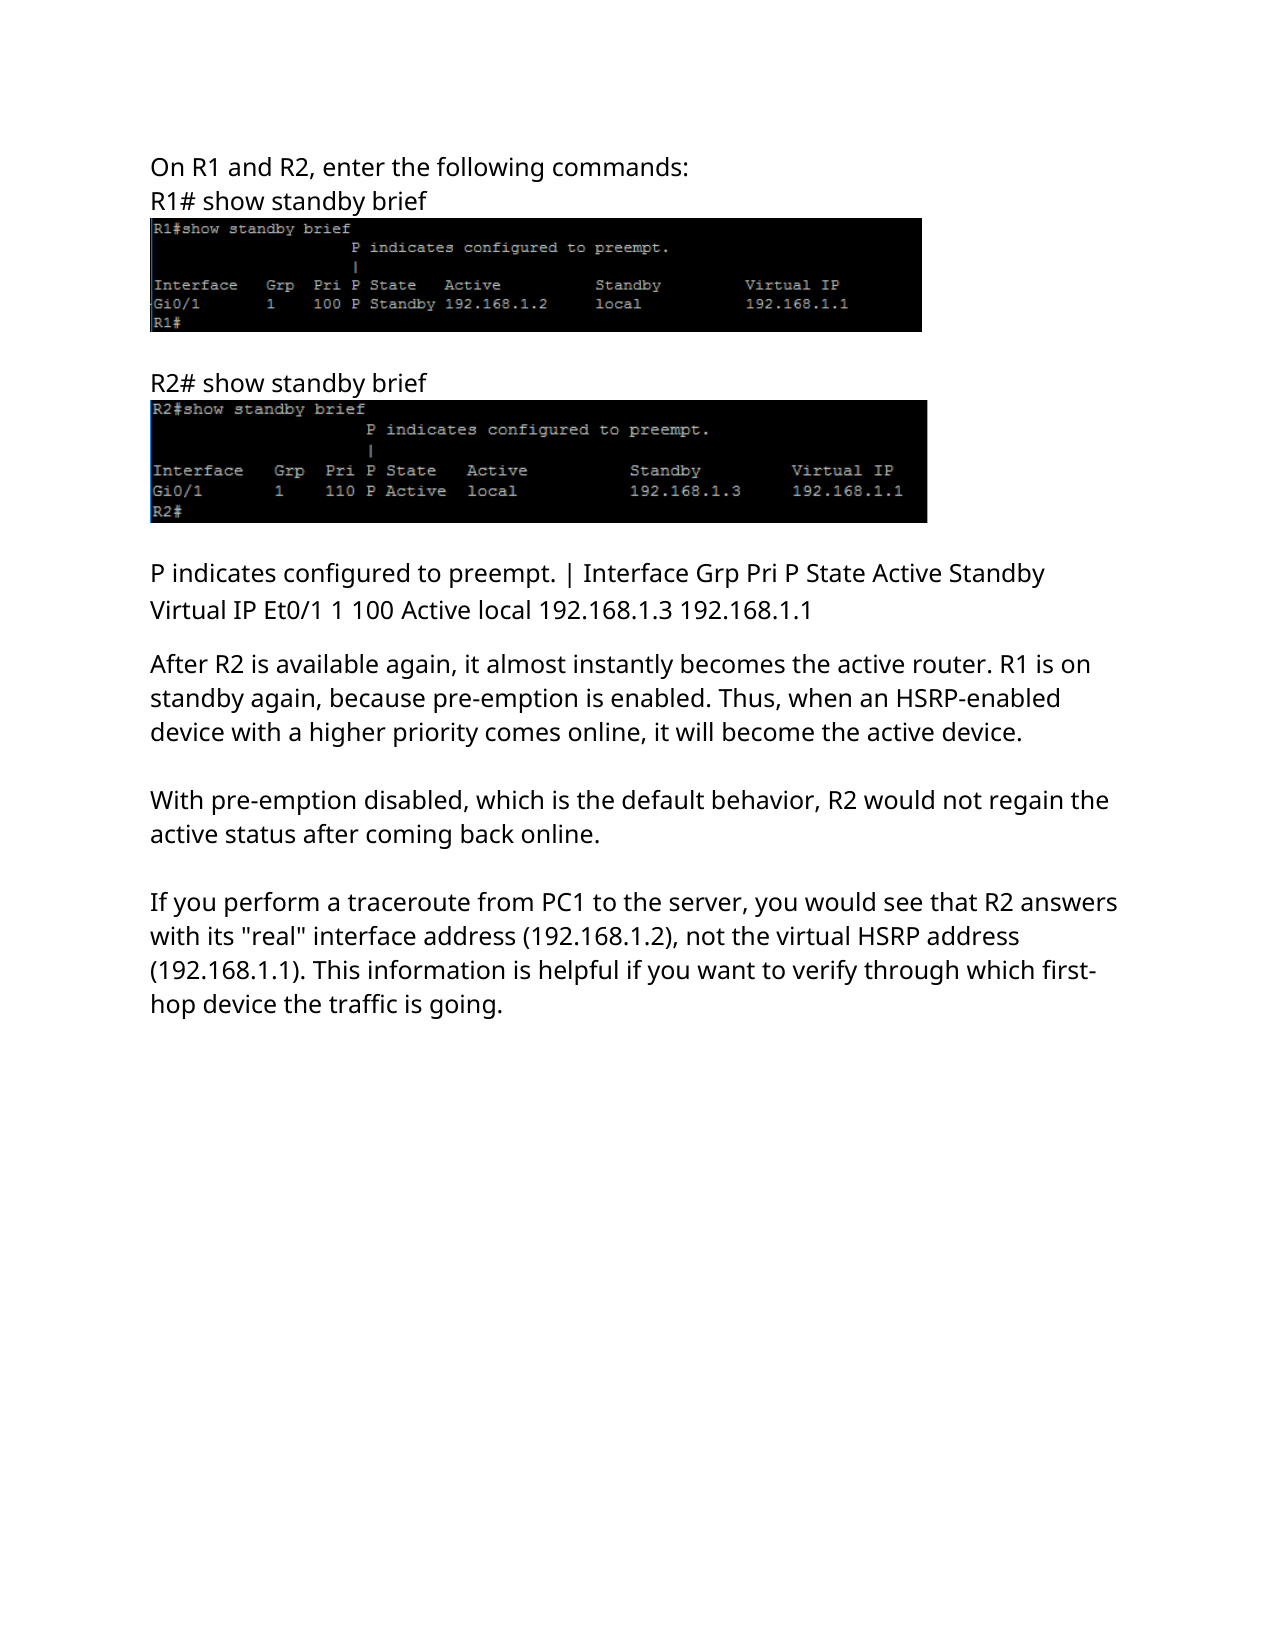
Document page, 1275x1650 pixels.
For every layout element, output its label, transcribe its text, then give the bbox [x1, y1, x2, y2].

text R2# show standby brief [150, 366, 1125, 400]
text With pre-emption disabled, which is the default behavior, R2 would not regain the active status after coming back online. [150, 783, 1125, 851]
text On R1 and R2, enter the following commands: [150, 150, 1125, 184]
text If you perform a traceroute from PC1 to the server, you would see that R2 answers with its "real" interface address (192.168.1.2), not the virtual HSRP address (192.168.1.1). This information is helpful if you want to verify through which first-hop device the traffic is going. [150, 885, 1125, 1021]
text P indicates configured to preempt. | Interface Grp Pri P State Active Standby Virtual IP Et0/1 1 100 Active local 192.168.1.3 192.168.1.1 [150, 556, 1125, 627]
text After R2 is available again, it almost instantly becomes the active router. R1 is on standby again, because pre-emption is enabled. Thus, when an HSRP-enabled device with a higher priority comes online, it will become the active device. [150, 646, 1125, 748]
text R1# show standby brief [150, 184, 1125, 218]
